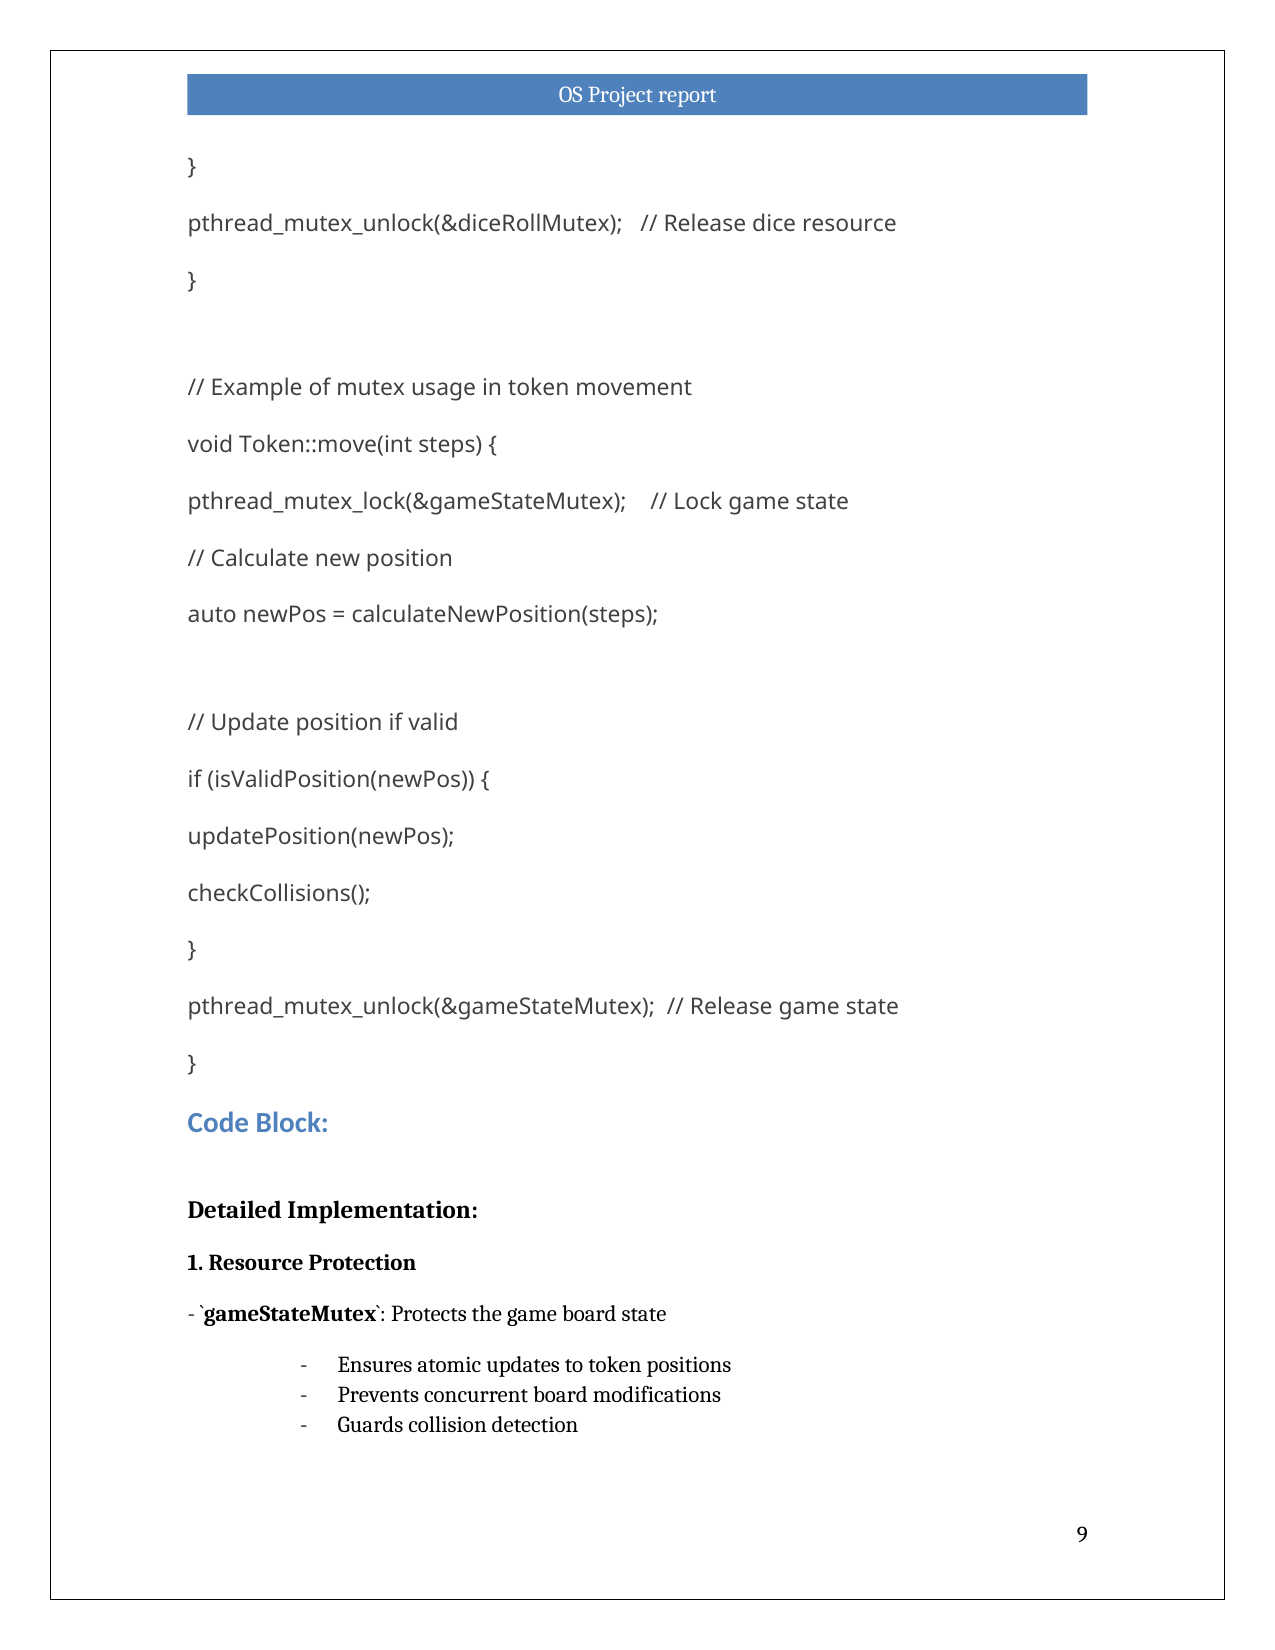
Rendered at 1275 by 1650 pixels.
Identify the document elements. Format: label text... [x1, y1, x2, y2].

text } [187, 263, 1087, 295]
list Ensures atomic updates to token positions [300, 1352, 1087, 1378]
text // Example of mutex usage in token movement [187, 371, 1087, 403]
list Prevents concurrent board modifications [300, 1382, 1087, 1408]
list Guards collision detection [300, 1412, 1087, 1438]
text } [187, 933, 1087, 964]
text Detailed Implementation: [187, 1196, 1087, 1224]
text void Token::move(int steps) { [187, 428, 1087, 459]
text pthread_mutex_unlock(&diceRollMutex); // Release dice resource [187, 207, 1087, 238]
text if (isValidPosition(newPos)) { [187, 763, 1087, 794]
text pthread_mutex_unlock(&gameStateMutex); // Release game state [187, 990, 1087, 1021]
text // Calculate new position [187, 542, 1087, 573]
text pthread_mutex_lock(&gameStateMutex); // Lock game state [187, 485, 1087, 516]
text } [187, 1047, 1087, 1078]
subtitle Code Block: [187, 1104, 1087, 1139]
text 1. Resource Protection [187, 1249, 1087, 1276]
text auto newPos = calculateNewPosition(steps); [187, 598, 1087, 630]
text updatePosition(newPos); [187, 820, 1087, 851]
text } [187, 150, 1087, 181]
text checkCollisions(); [187, 877, 1087, 908]
text // Update position if valid [187, 706, 1087, 737]
text - `gameStateMutex`: Protects the game board state [187, 1301, 1087, 1327]
